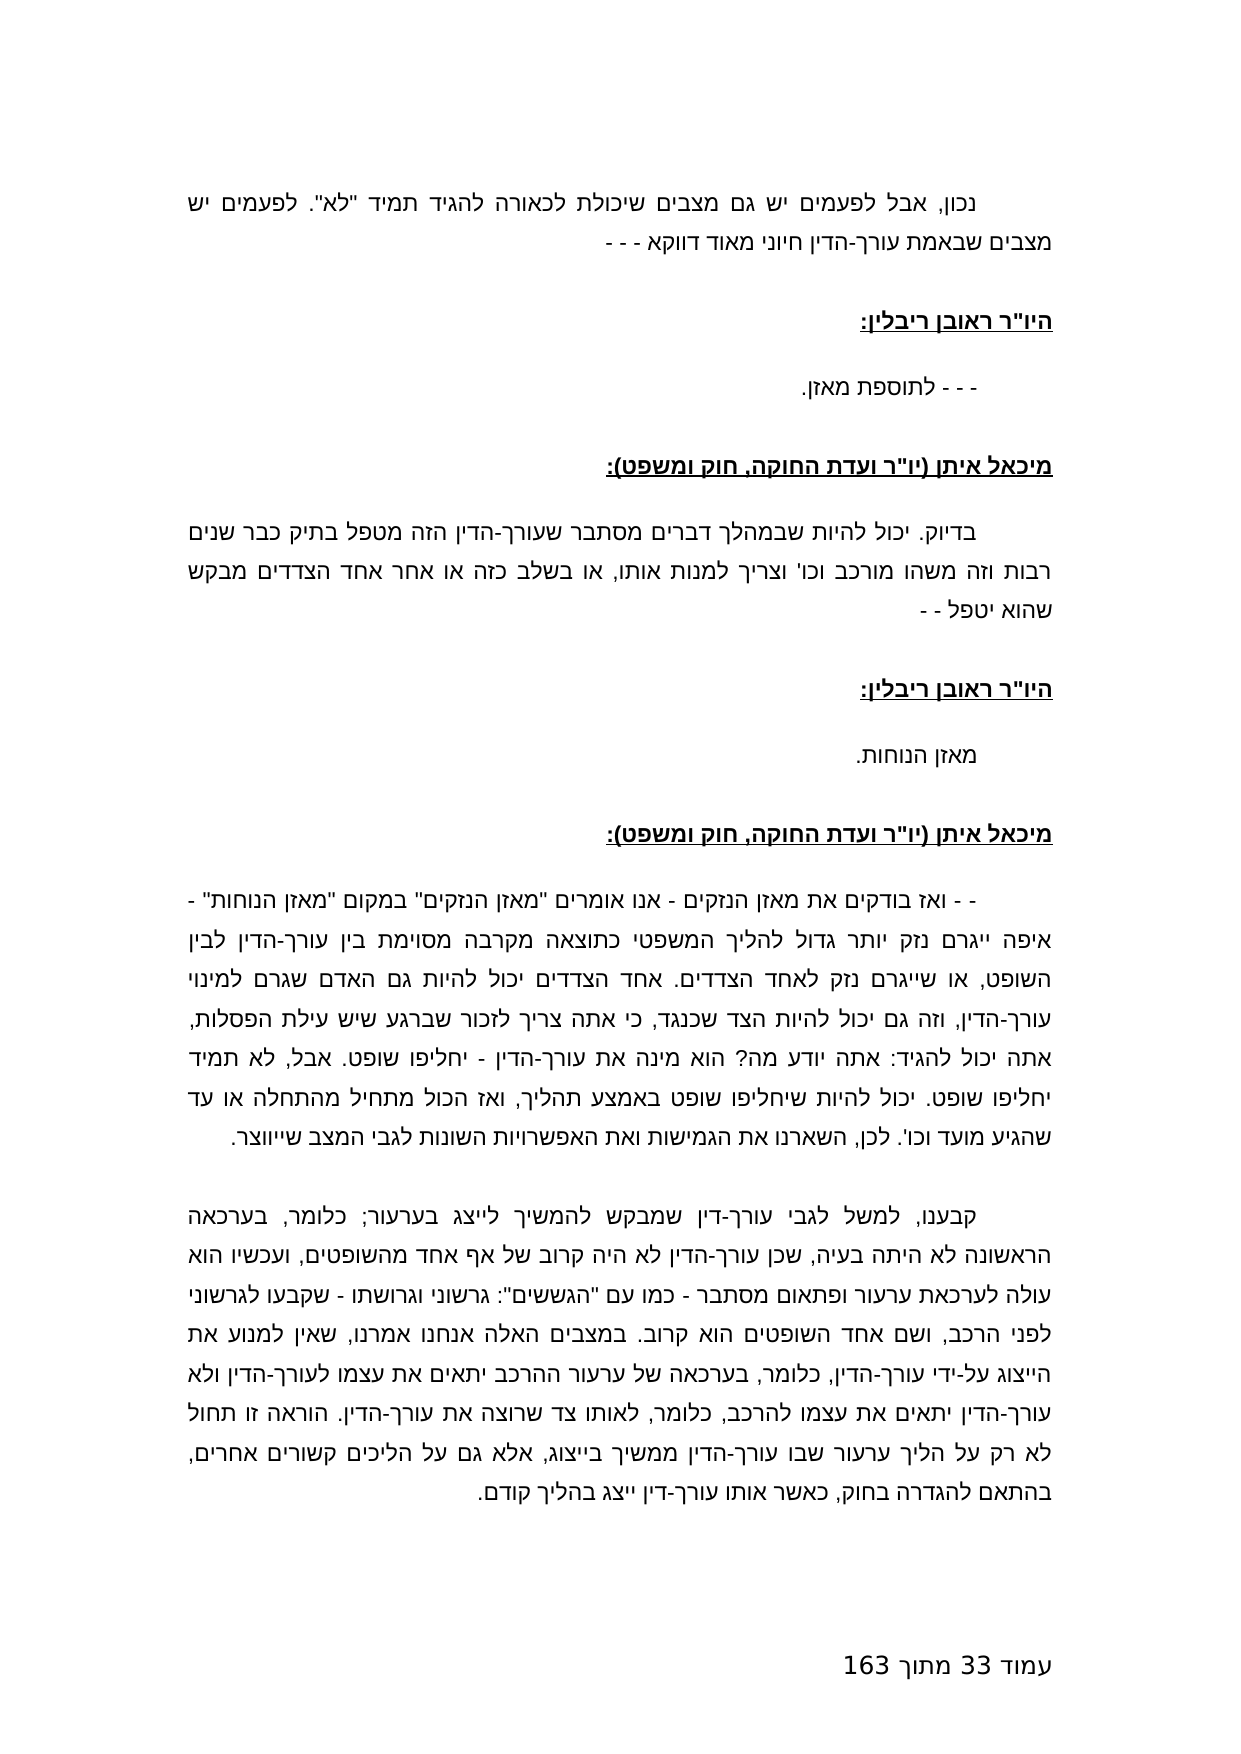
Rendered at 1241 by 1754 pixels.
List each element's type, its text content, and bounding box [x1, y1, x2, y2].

text בדיוק. יכול להיות שבמהלך דברים מסתבר שעורך-הדין הזה מטפל בתיק כבר שנים רבות וזה משהו מורכב וכו' וצריך למנות אותו, או בשלב כזה או אחר אחד הצדדים מבקש שהוא יטפל - - [187, 518, 1053, 624]
text - - - לתוספת מאזן. [187, 374, 1053, 400]
text קבענו, למשל לגבי עורך-דין שמבקש להמשיך לייצג בערעור; כלומר, בערכאה הראשונה לא היתה בעיה, שכן עורך-הדין לא היה קרוב של אף אחד מהשופטים, ועכשיו הוא עולה לערכאת ערעור ופתאום מסתבר - כמו עם "הגששים": גרשוני וגרושתו - שקבעו לגרשוני לפני הרכב, ושם אחד השופטים הוא קרוב. במצבים האלה אנחנו אמרנו, שאין למנוע את הייצוג על-ידי עורך-הדין, כלומר, בערכאה של ערעור ההרכב יתאים את עצמו לעורך-הדין ולא עורך-הדין יתאים את עצמו להרכב, כלומר, לאותו צד שרוצה את עורך-הדין. הוראה זו תחול לא רק על הליך ערעור שבו עורך-הדין ממשיך בייצוג, אלא גם על הליכים קשורים אחרים, בהתאם להגדרה בחוק, כאשר אותו עורך-דין ייצג בהליך קודם. [187, 1203, 1053, 1506]
text מיכאל איתן (יו"ר ועדת החוקה, חוק ומשפט): [187, 453, 1053, 479]
text היו"ר ראובן ריבלין: [187, 676, 1053, 703]
text היו"ר ראובן ריבלין: [187, 308, 1053, 334]
text - - ואז בודקים את מאזן הנזקים - אנו אומרים "מאזן הנזקים" במקום "מאזן הנוחות" - איפה ייגרם נזק יותר גדול להליך המשפטי כתוצאה מקרבה מסוימת בין עורך-הדין לבין השופט, או שייגרם נזק לאחד הצדדים. אחד הצדדים יכול להיות גם האדם שגרם למינוי עורך-הדין, וזה גם יכול להיות הצד שכנגד, כי אתה צריך לזכור שברגע שיש עילת הפסלות, אתה יכול להגיד: אתה יודע מה? הוא מינה את עורך-הדין - יחליפו שופט. אבל, לא תמיד יחליפו שופט. יכול להיות שיחליפו שופט באמצע תהליך, ואז הכול מתחיל מהתחלה או עד שהגיע מועד וכו'. לכן, השארנו את הגמישות ואת האפשרויות השונות לגבי המצב שייווצר. [187, 887, 1053, 1150]
text מאזן הנוחות. [187, 742, 1053, 769]
text מיכאל איתן (יו"ר ועדת החוקה, חוק ומשפט): [187, 821, 1053, 848]
text נכון, אבל לפעמים יש גם מצבים שיכולת לכאורה להגיד תמיד "לא". לפעמים יש מצבים שבאמת עורך-הדין חיוני מאוד דווקא - - - [187, 189, 1053, 255]
